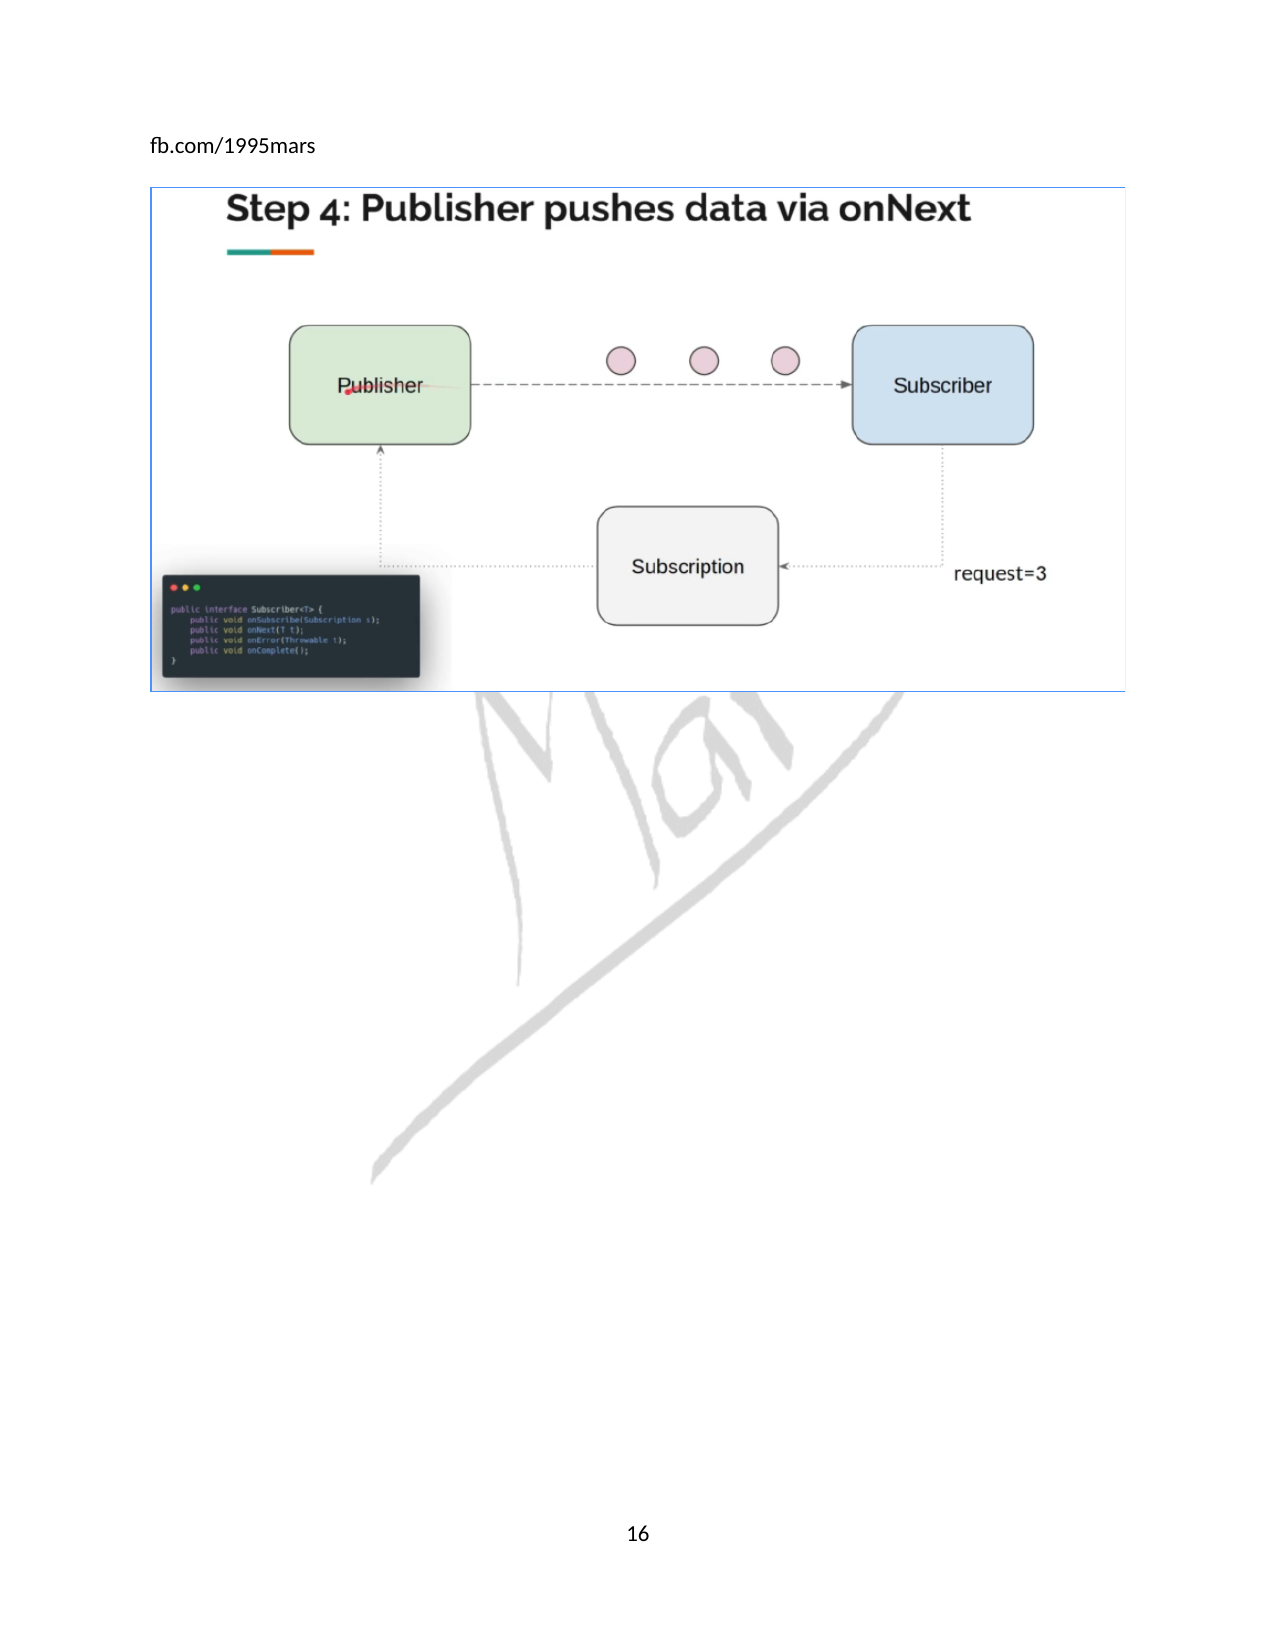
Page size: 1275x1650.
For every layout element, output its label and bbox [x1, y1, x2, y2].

picture [150, 187, 1125, 692]
